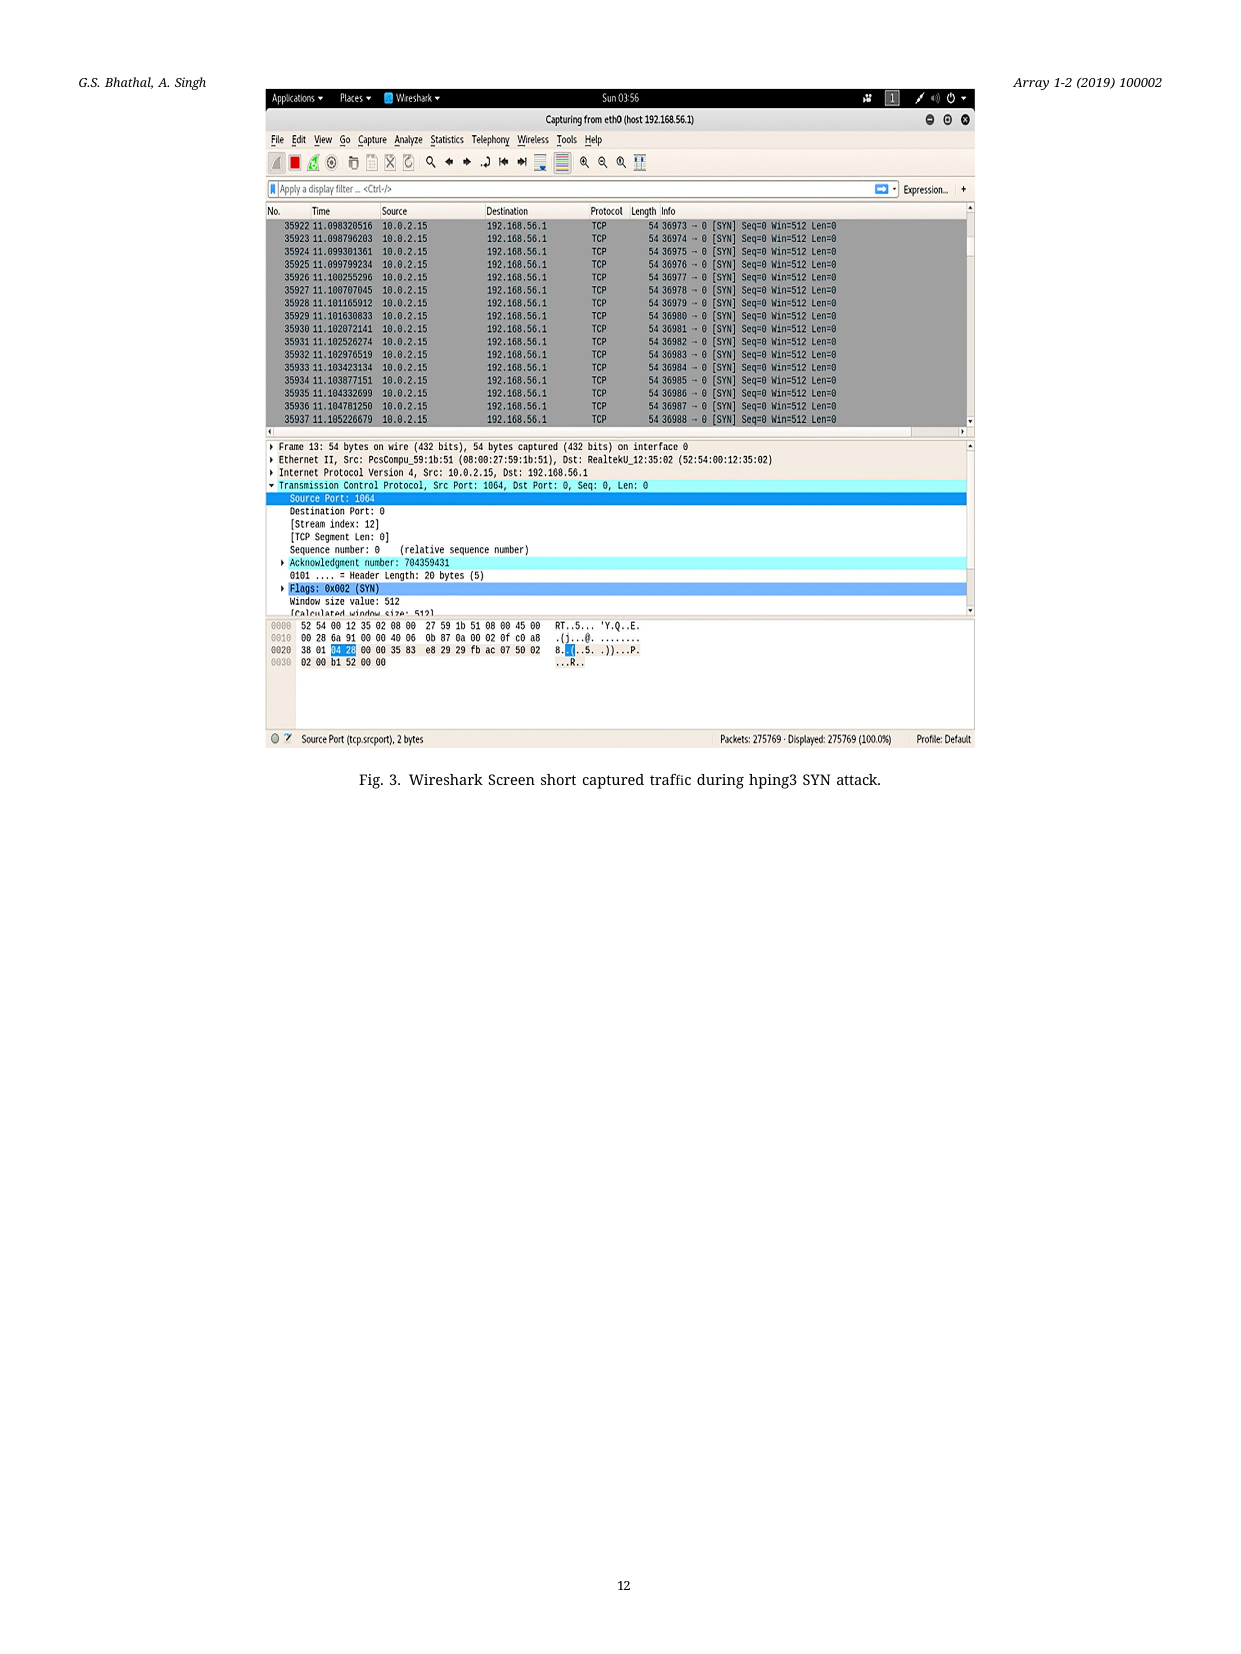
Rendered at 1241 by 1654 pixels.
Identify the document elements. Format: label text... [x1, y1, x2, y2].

picture [264, 87, 976, 748]
text Fig. 3. Wireshark Screen short captured traffic during hping3 SYN attack. [67, 769, 1173, 789]
